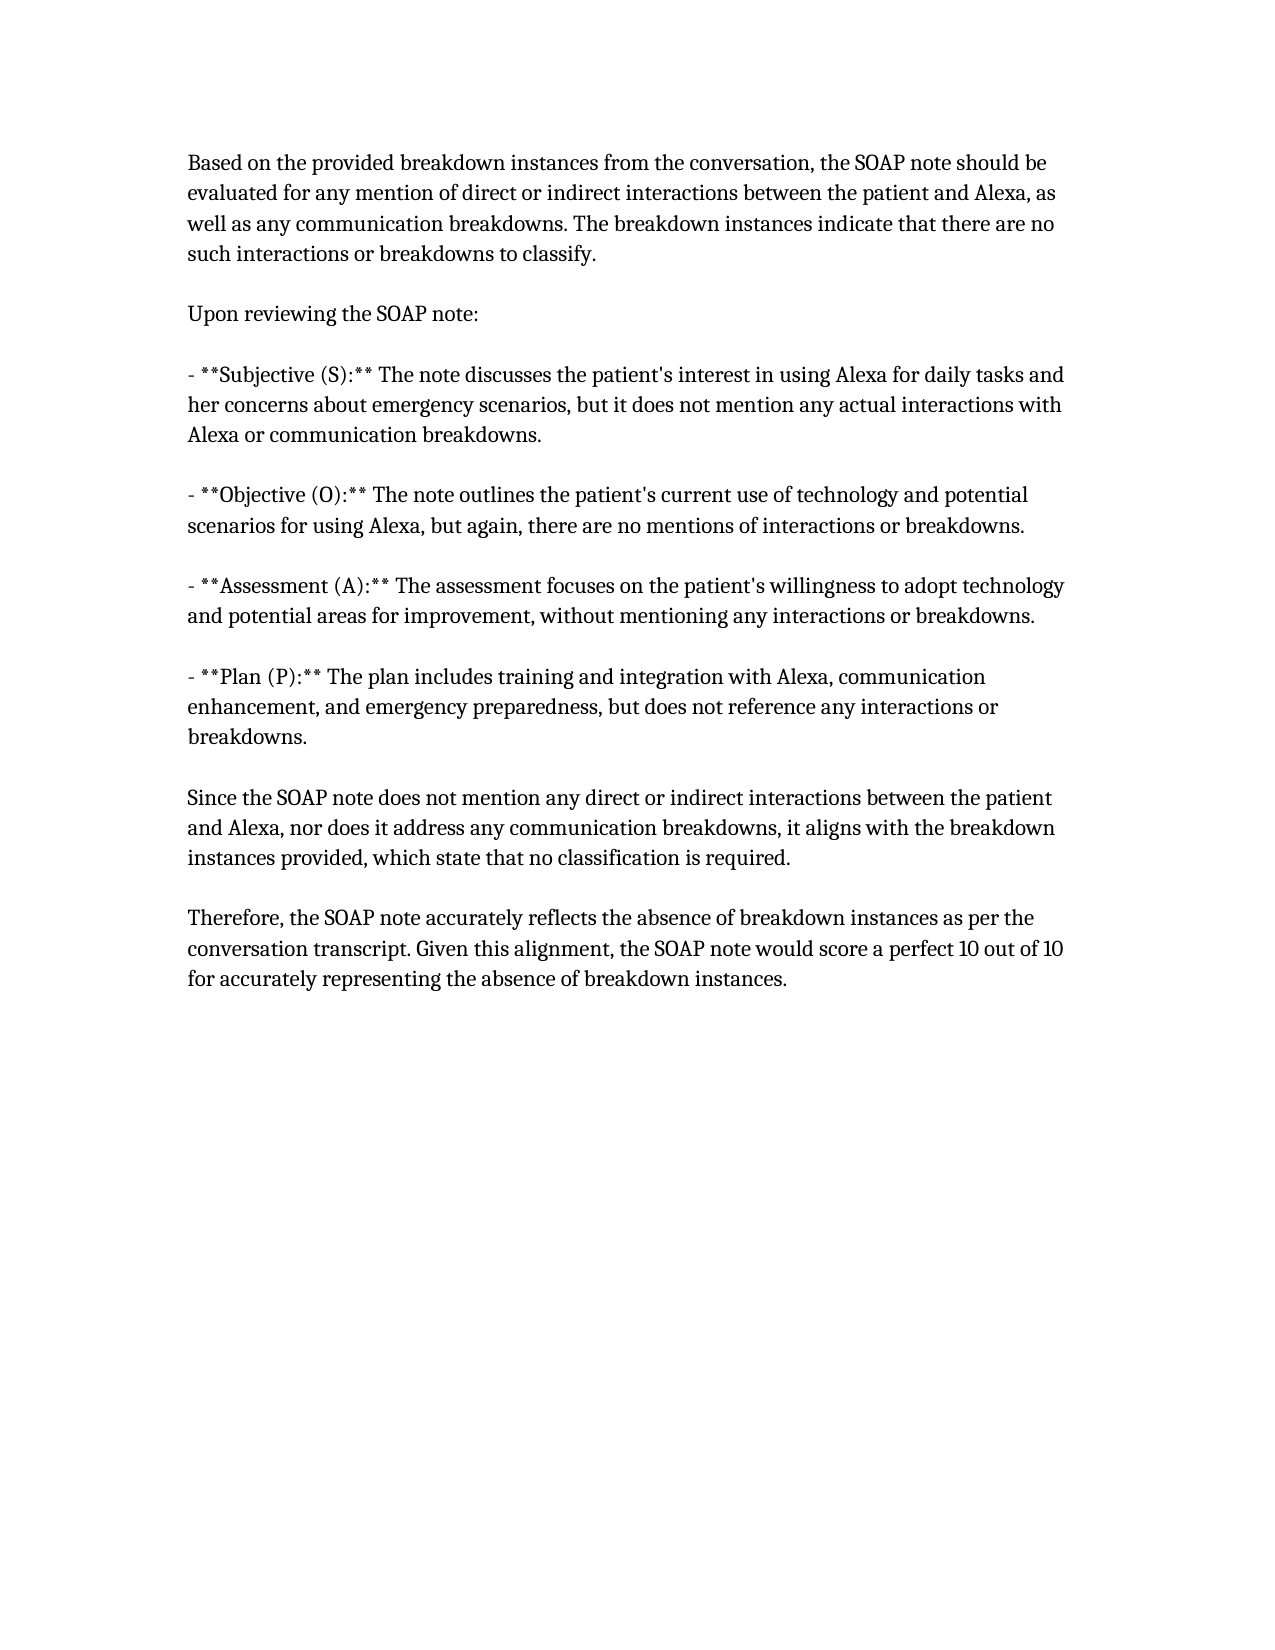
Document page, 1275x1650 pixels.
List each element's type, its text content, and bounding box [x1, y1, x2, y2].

text Based on the provided breakdown instances from the conversation, the SOAP note should be evaluated for any mention of direct or indirect interactions between the patient and Alexa, as well as any communication breakdowns. The breakdown instances indicate that there are no such interactions or breakdowns to classify. Upon reviewing the SOAP note: - **Subjective (S):** The note discusses the patient's interest in using Alexa for daily tasks and her concerns about emergency scenarios, but it does not mention any actual interactions with Alexa or communication breakdowns. - **Objective (O):** The note outlines the patient's current use of technology and potential scenarios for using Alexa, but again, there are no mentions of interactions or breakdowns. - **Assessment (A):** The assessment focuses on the patient's willingness to adopt technology and potential areas for improvement, without mentioning any interactions or breakdowns. - **Plan (P):** The plan includes training and integration with Alexa, communication enhancement, and emergency preparedness, but does not reference any interactions or breakdowns. Since the SOAP note does not mention any direct or indirect interactions between the patient and Alexa, nor does it address any communication breakdowns, it aligns with the breakdown instances provided, which state that no classification is required. Therefore, the SOAP note accurately reflects the absence of breakdown instances as per the conversation transcript. Given this alignment, the SOAP note would score a perfect 10 out of 10 for accurately representing the absence of breakdown instances. [187, 150, 1087, 992]
